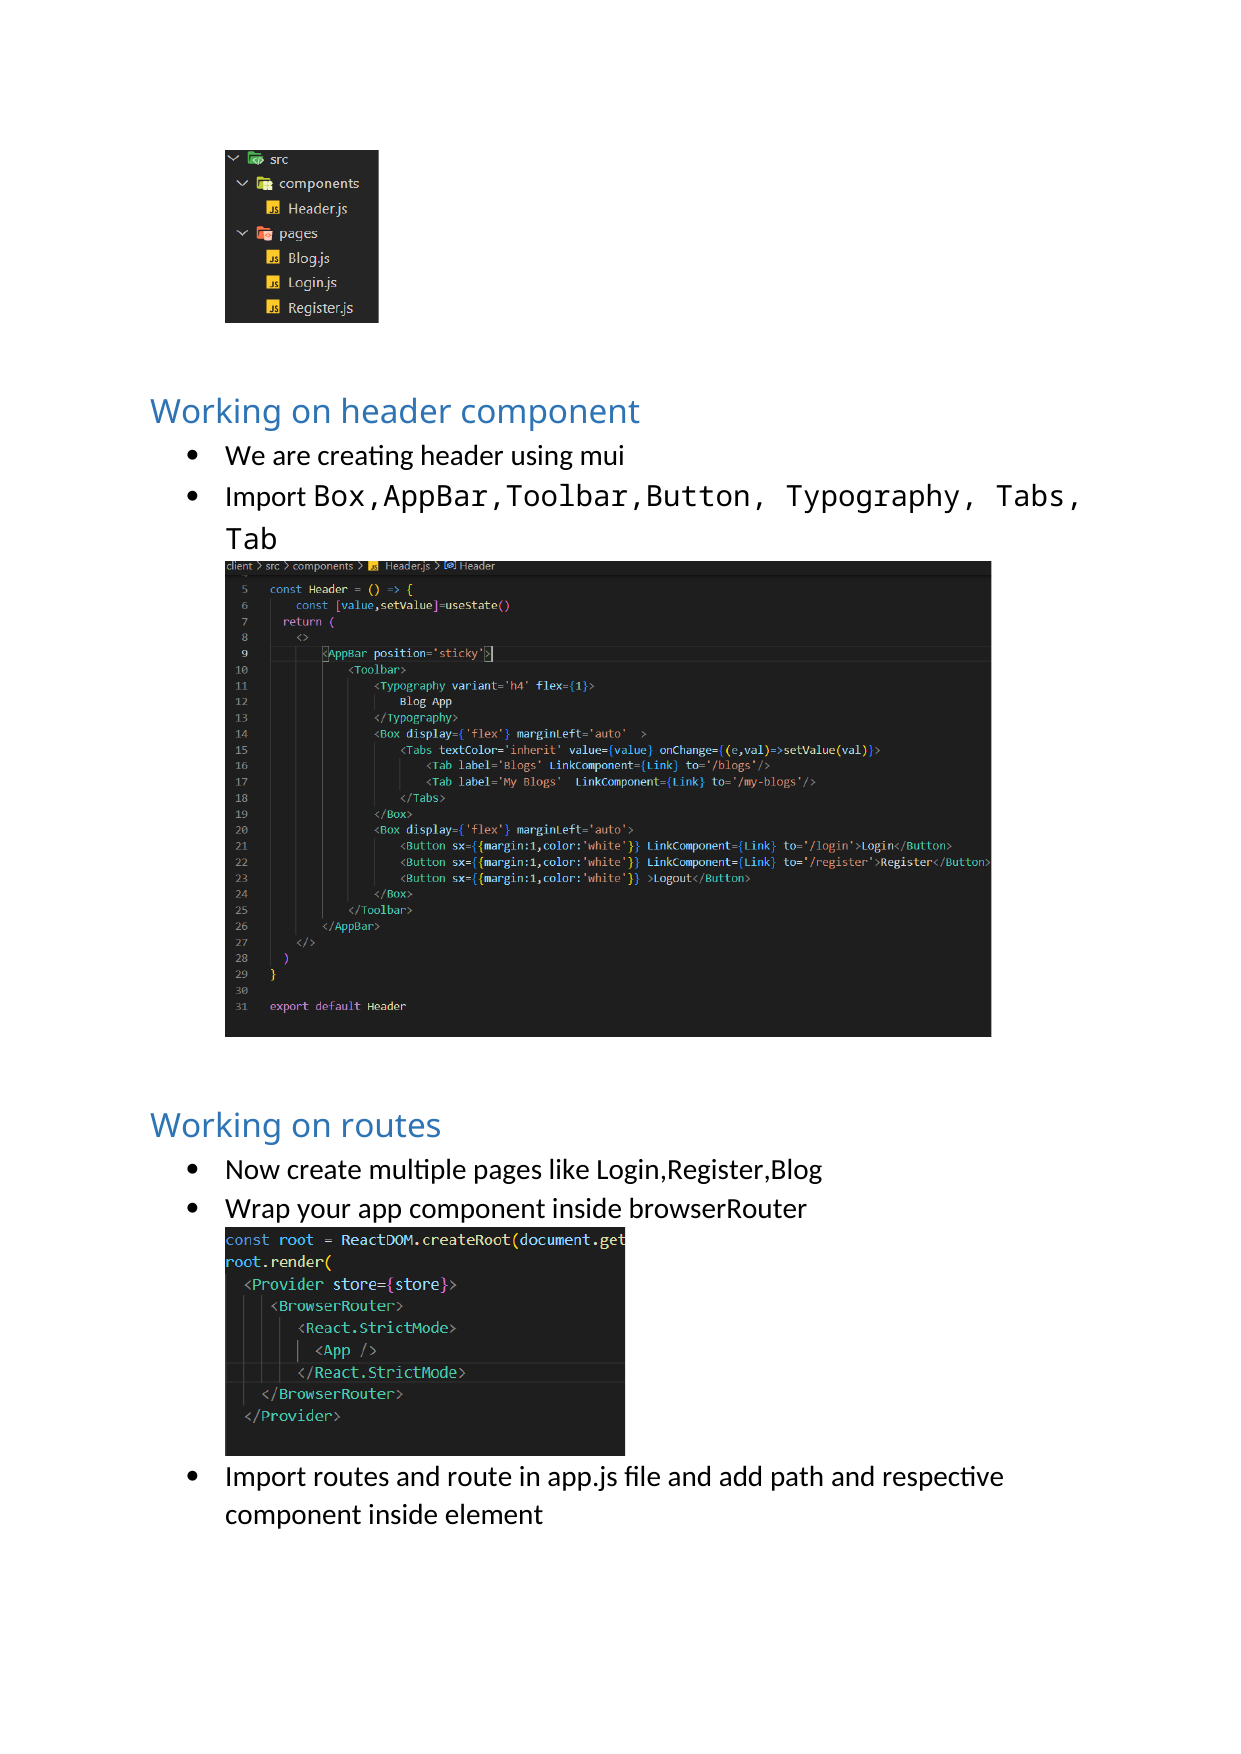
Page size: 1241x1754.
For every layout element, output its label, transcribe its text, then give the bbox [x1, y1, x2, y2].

subtitle Working on routes [150, 1102, 1090, 1148]
list Now create multiple pages like Login,Register,Blog [187, 1151, 1090, 1187]
list Import routes and route in app.js file and add path and respective component inside element [187, 1458, 1090, 1532]
picture [225, 150, 379, 323]
list We are creating header using mui [187, 437, 1090, 473]
picture [225, 561, 992, 1037]
picture [225, 1227, 625, 1456]
list Import Box,AppBar,Toolbar,Button, Typography, Tabs, Tab [187, 476, 1090, 558]
subtitle Working on header component [150, 388, 1090, 433]
